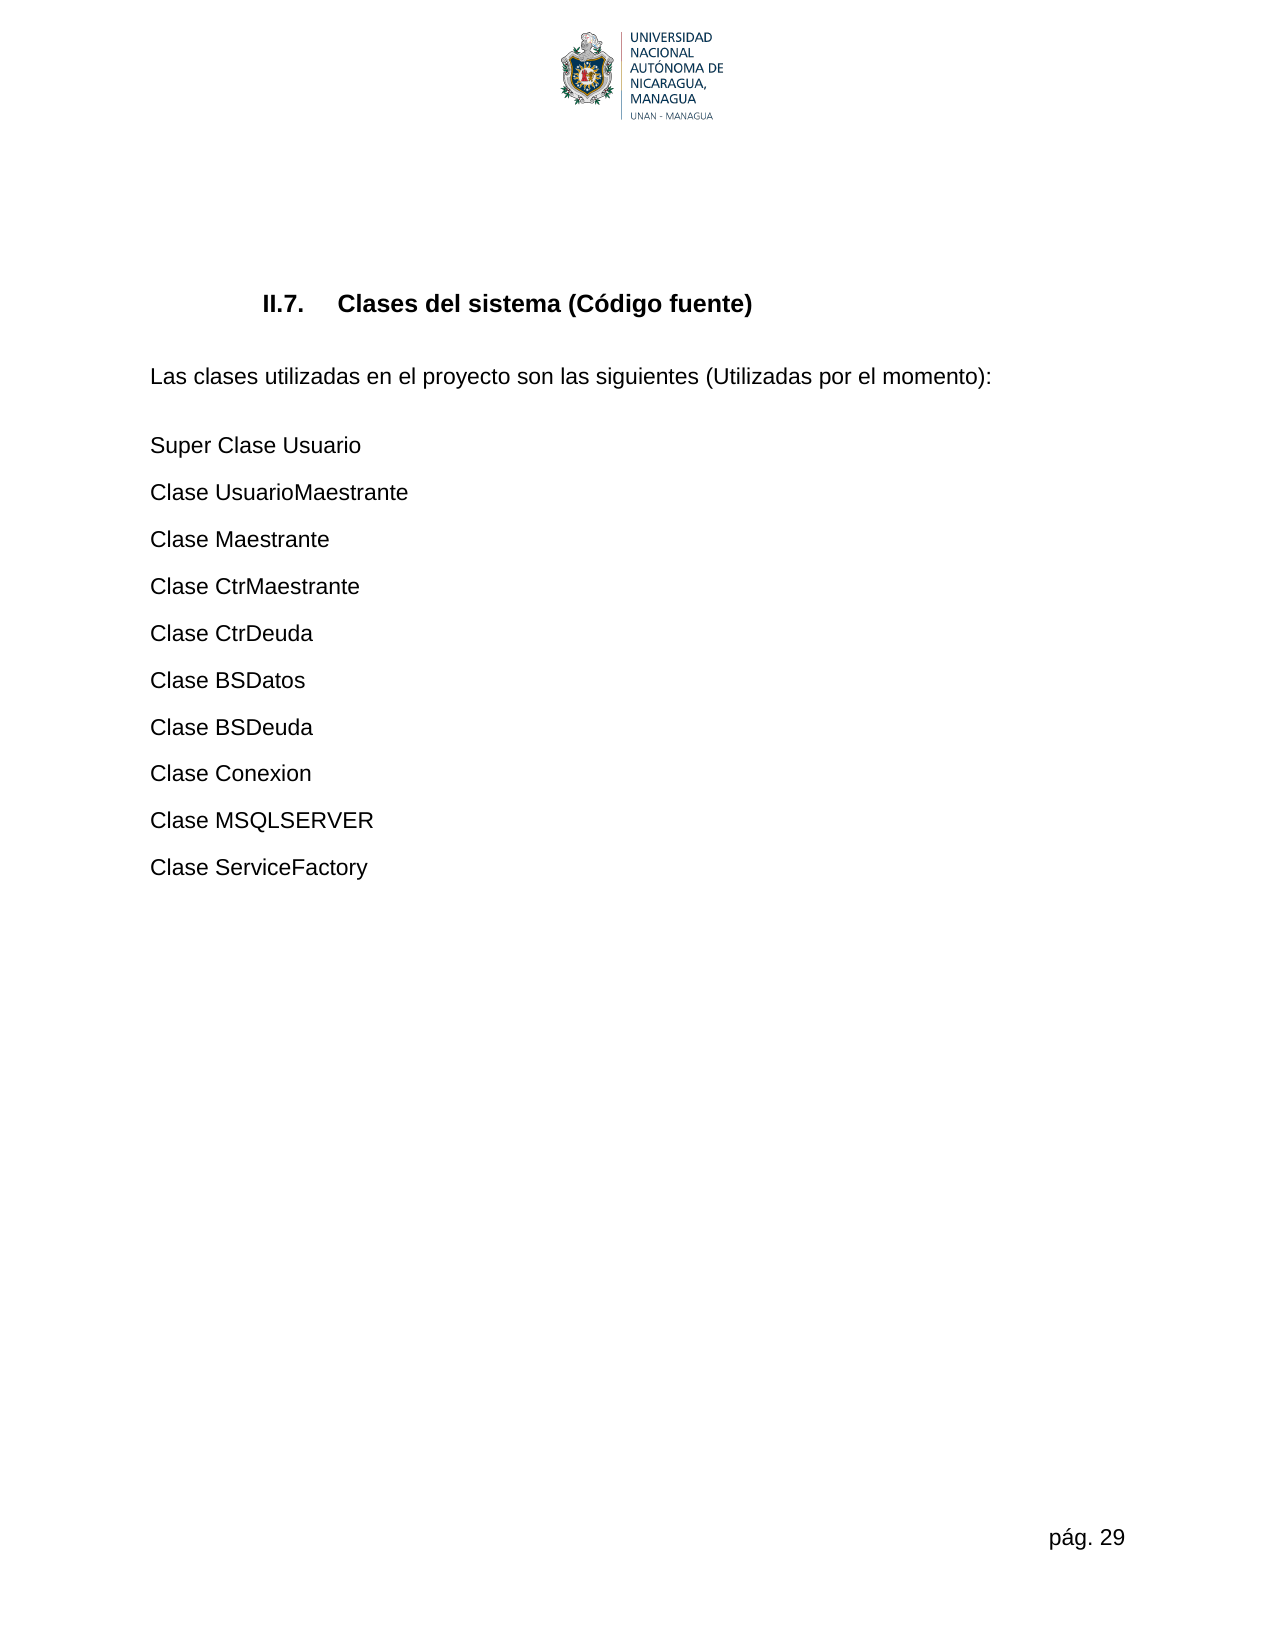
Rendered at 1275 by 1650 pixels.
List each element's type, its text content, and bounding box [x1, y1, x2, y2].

text Clase MSQLSERVER [150, 807, 1125, 834]
text Clase Conexion [150, 760, 1125, 787]
text Clase BSDeuda [150, 713, 1125, 740]
picture [554, 22, 724, 126]
text Super Clase Usuario [150, 432, 1125, 459]
text Clase ServiceFactory [150, 854, 1125, 881]
text Clase BSDatos [150, 667, 1125, 693]
subtitle Clases del sistema (Código fuente) [262, 289, 1125, 317]
text Clase Maestrante [150, 526, 1125, 552]
text Clase UsuarioMaestrante [150, 479, 1125, 506]
text Clase CtrMaestrante [150, 573, 1125, 599]
text Clase CtrDeuda [150, 620, 1125, 646]
text Las clases utilizadas en el proyecto son las siguientes (Utilizadas por el momento): [150, 363, 1125, 389]
